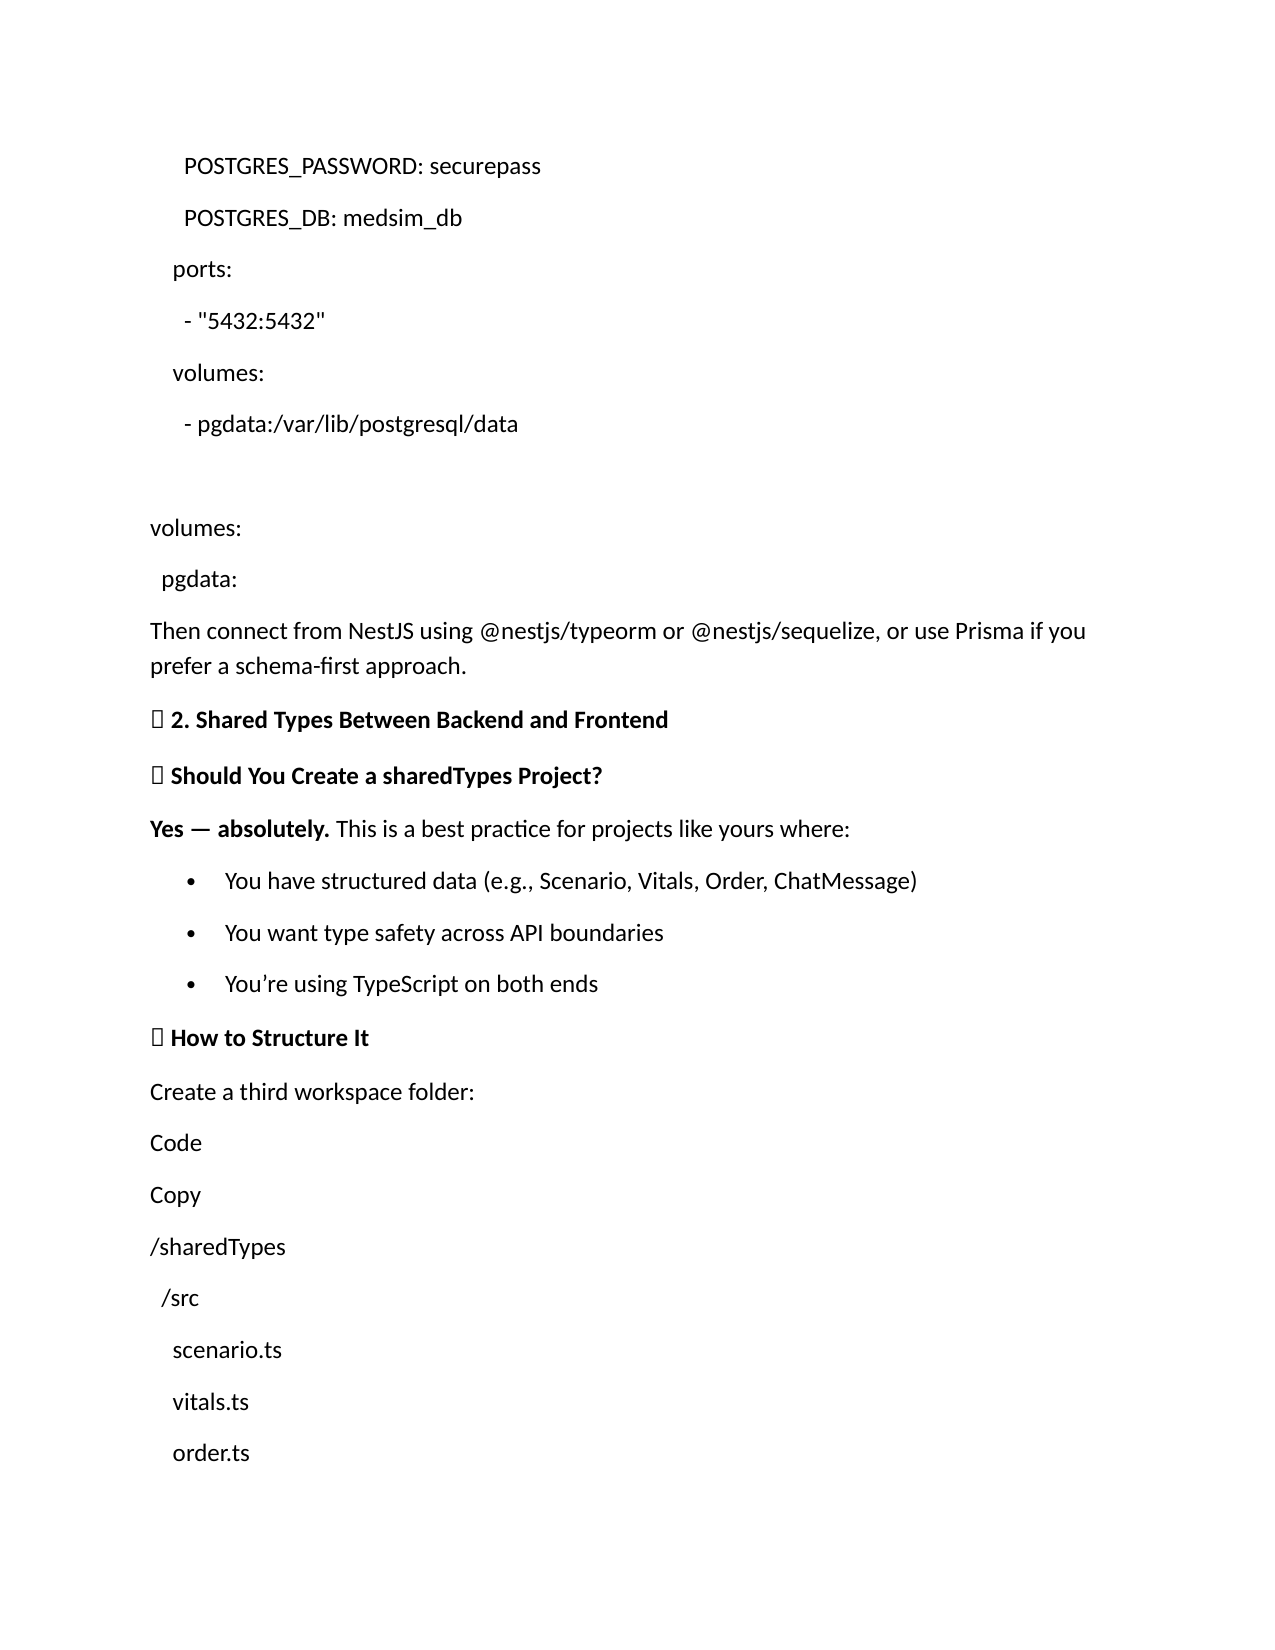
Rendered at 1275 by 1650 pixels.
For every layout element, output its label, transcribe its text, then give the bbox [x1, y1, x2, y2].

text order.ts [150, 1437, 1125, 1468]
text /sharedTypes [150, 1231, 1125, 1261]
text volumes: [150, 357, 1125, 387]
text Yes — absolutely. This is a best practice for projects like yours where: [150, 813, 1125, 844]
text Create a third workspace folder: [150, 1076, 1125, 1106]
text vitals.ts [150, 1386, 1125, 1416]
text 🧱 How to Structure It [150, 1020, 1125, 1054]
list You’re using TypeScript on both ends [187, 968, 1125, 999]
list You want type safety across API boundaries [187, 917, 1125, 947]
text ✅ Should You Create a sharedTypes Project? [150, 757, 1125, 792]
list You have structured data (e.g., Scenario, Vitals, Order, ChatMessage) [187, 865, 1125, 896]
text volumes: [150, 512, 1125, 542]
text scenario.ts [150, 1334, 1125, 1365]
text - "5432:5432" [150, 305, 1125, 336]
text pgdata: [150, 563, 1125, 594]
text Code [150, 1127, 1125, 1158]
text 🔁 2. Shared Types Between Backend and Frontend [150, 702, 1125, 736]
text POSTGRES_PASSWORD: securepass [150, 150, 1125, 181]
text - pgdata:/var/lib/postgresql/data [150, 408, 1125, 439]
text /src [150, 1282, 1125, 1313]
text Copy [150, 1179, 1125, 1210]
text Then connect from NestJS using @nestjs/typeorm or @nestjs/sequelize, or use Prisma if you prefer a schema-first approach. [150, 615, 1125, 681]
text POSTGRES_DB: medsim_db [150, 202, 1125, 232]
text ports: [150, 253, 1125, 284]
